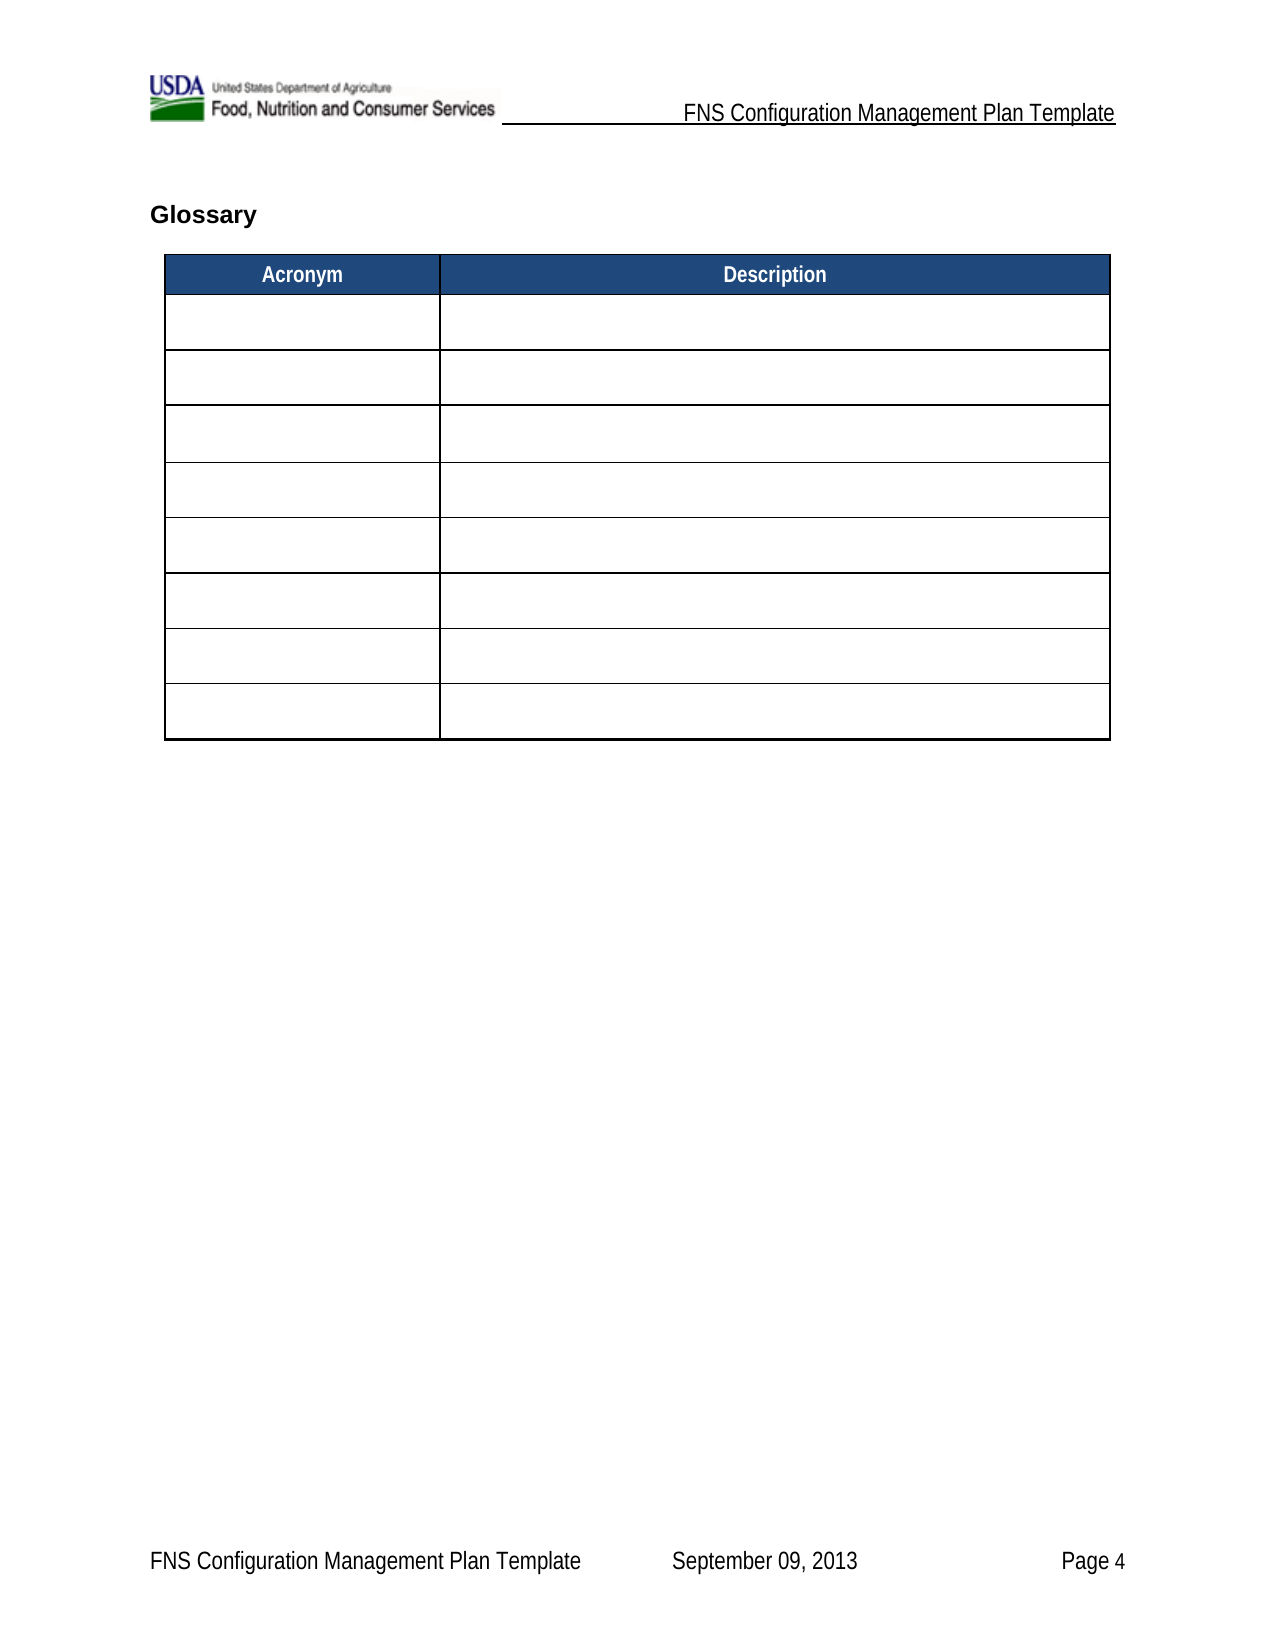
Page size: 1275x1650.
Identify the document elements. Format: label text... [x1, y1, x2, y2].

table_cell [441, 406, 1109, 461]
table_cell [166, 684, 439, 738]
table_header Description [441, 255, 1109, 294]
table_cell [166, 295, 439, 349]
table_cell [441, 518, 1109, 572]
table_cell [166, 518, 439, 572]
table_cell [166, 406, 439, 461]
table_cell [441, 351, 1109, 404]
table_cell [166, 629, 439, 683]
table_cell [441, 629, 1109, 683]
table_cell [166, 351, 439, 404]
table_cell [166, 574, 439, 627]
table_header Acronym [166, 255, 439, 294]
table_cell [441, 574, 1109, 627]
table_cell [166, 463, 439, 517]
table_cell [441, 295, 1109, 349]
table_cell [441, 463, 1109, 517]
picture [150, 75, 502, 122]
table_cell [441, 684, 1109, 738]
subtitle Glossary [150, 200, 1125, 229]
